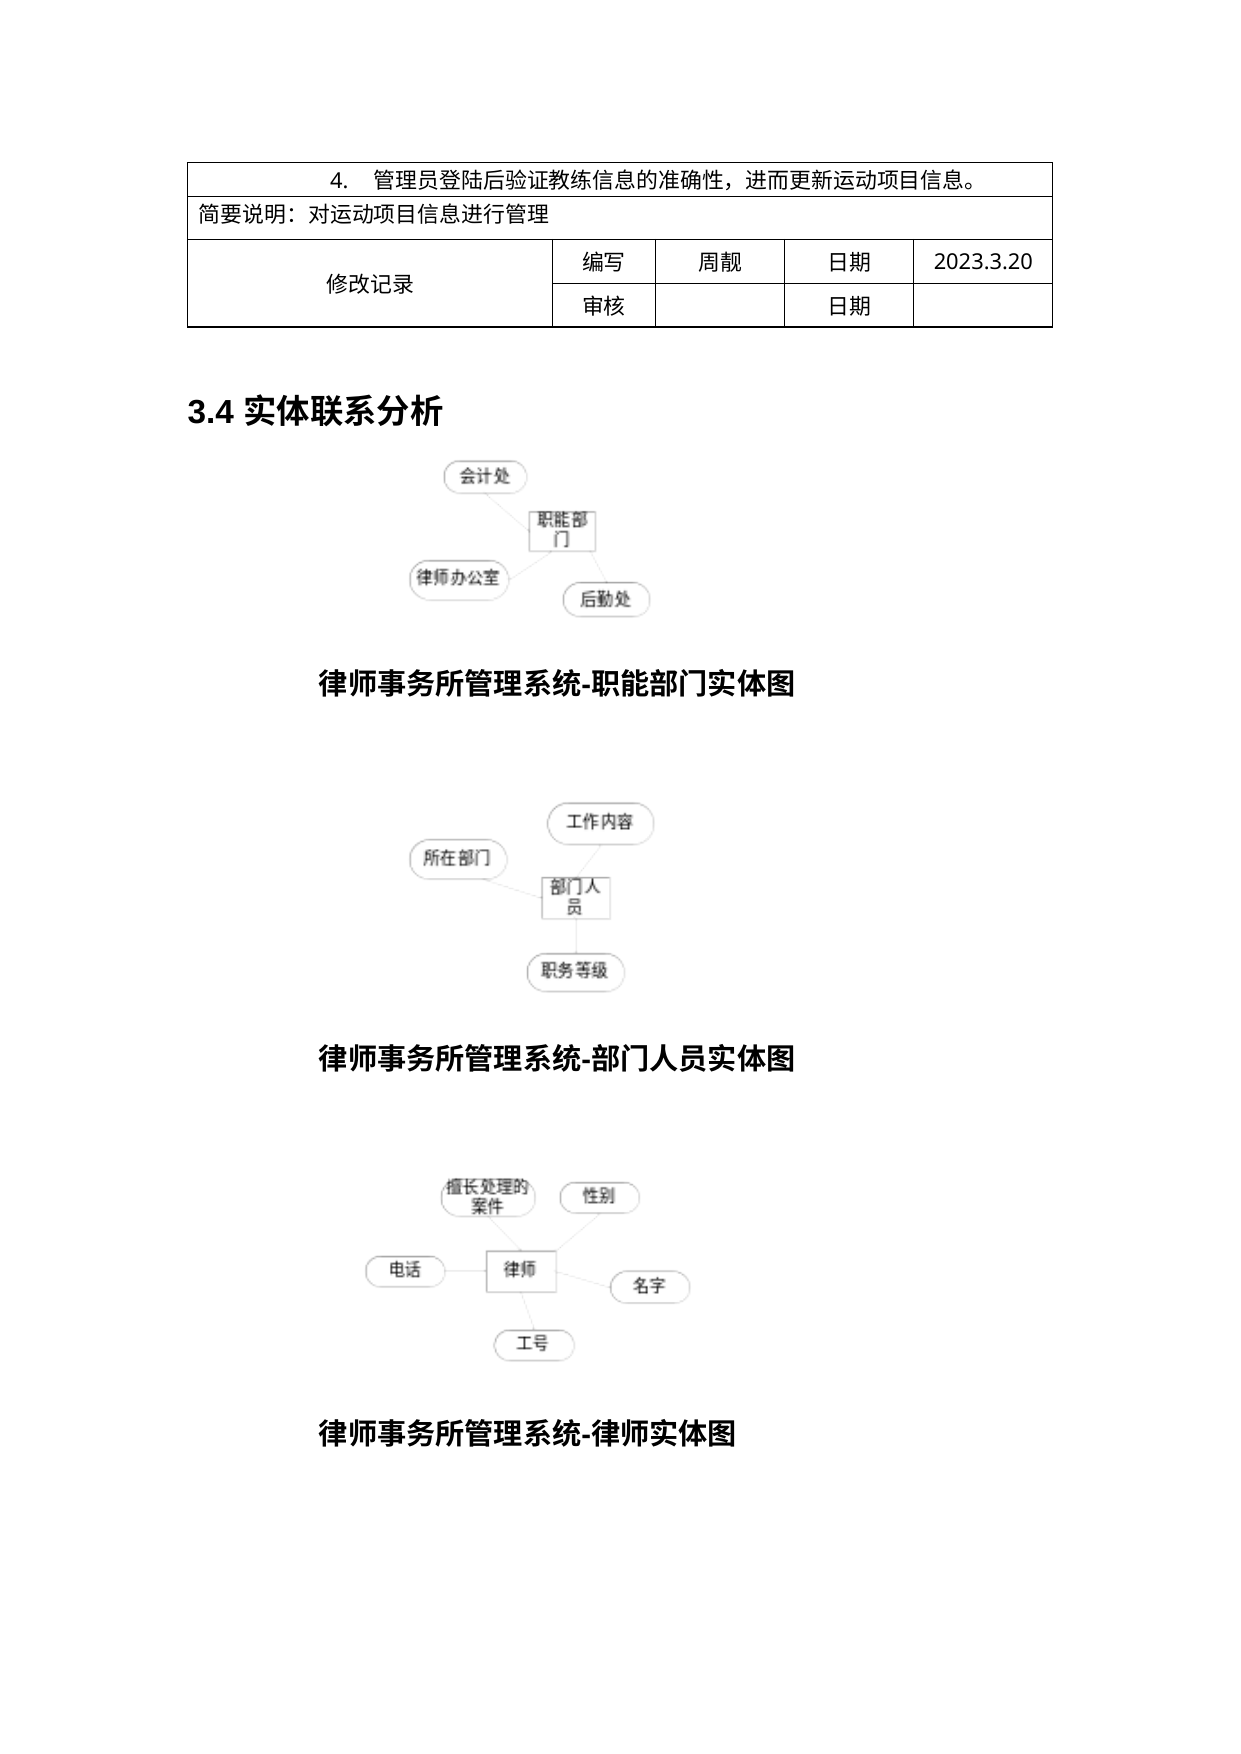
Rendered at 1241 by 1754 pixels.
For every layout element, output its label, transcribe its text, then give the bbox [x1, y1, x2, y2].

table_cell 编写 [553, 240, 655, 283]
subtitle 律师事务所管理系统-职能部门实体图 [275, 649, 1053, 714]
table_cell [188, 163, 1052, 196]
table_cell 审核 [553, 284, 655, 326]
subtitle 律师事务所管理系统-律师实体图 [275, 1399, 1053, 1464]
table_cell 修改记录 [188, 240, 552, 326]
subtitle 3.4 实体联系分析 [187, 376, 1053, 441]
table_cell 周靓 [656, 240, 784, 283]
table_cell 2023.3.20 [914, 240, 1052, 283]
table_cell 日期 [785, 284, 913, 326]
subtitle 律师事务所管理系统-部门人员实体图 [275, 1024, 1053, 1089]
table_cell 简要说明：对运动项目信息进行管理 [188, 197, 1052, 239]
table_cell 日期 [785, 240, 913, 283]
table_cell [914, 284, 1052, 326]
table_cell [656, 284, 784, 326]
